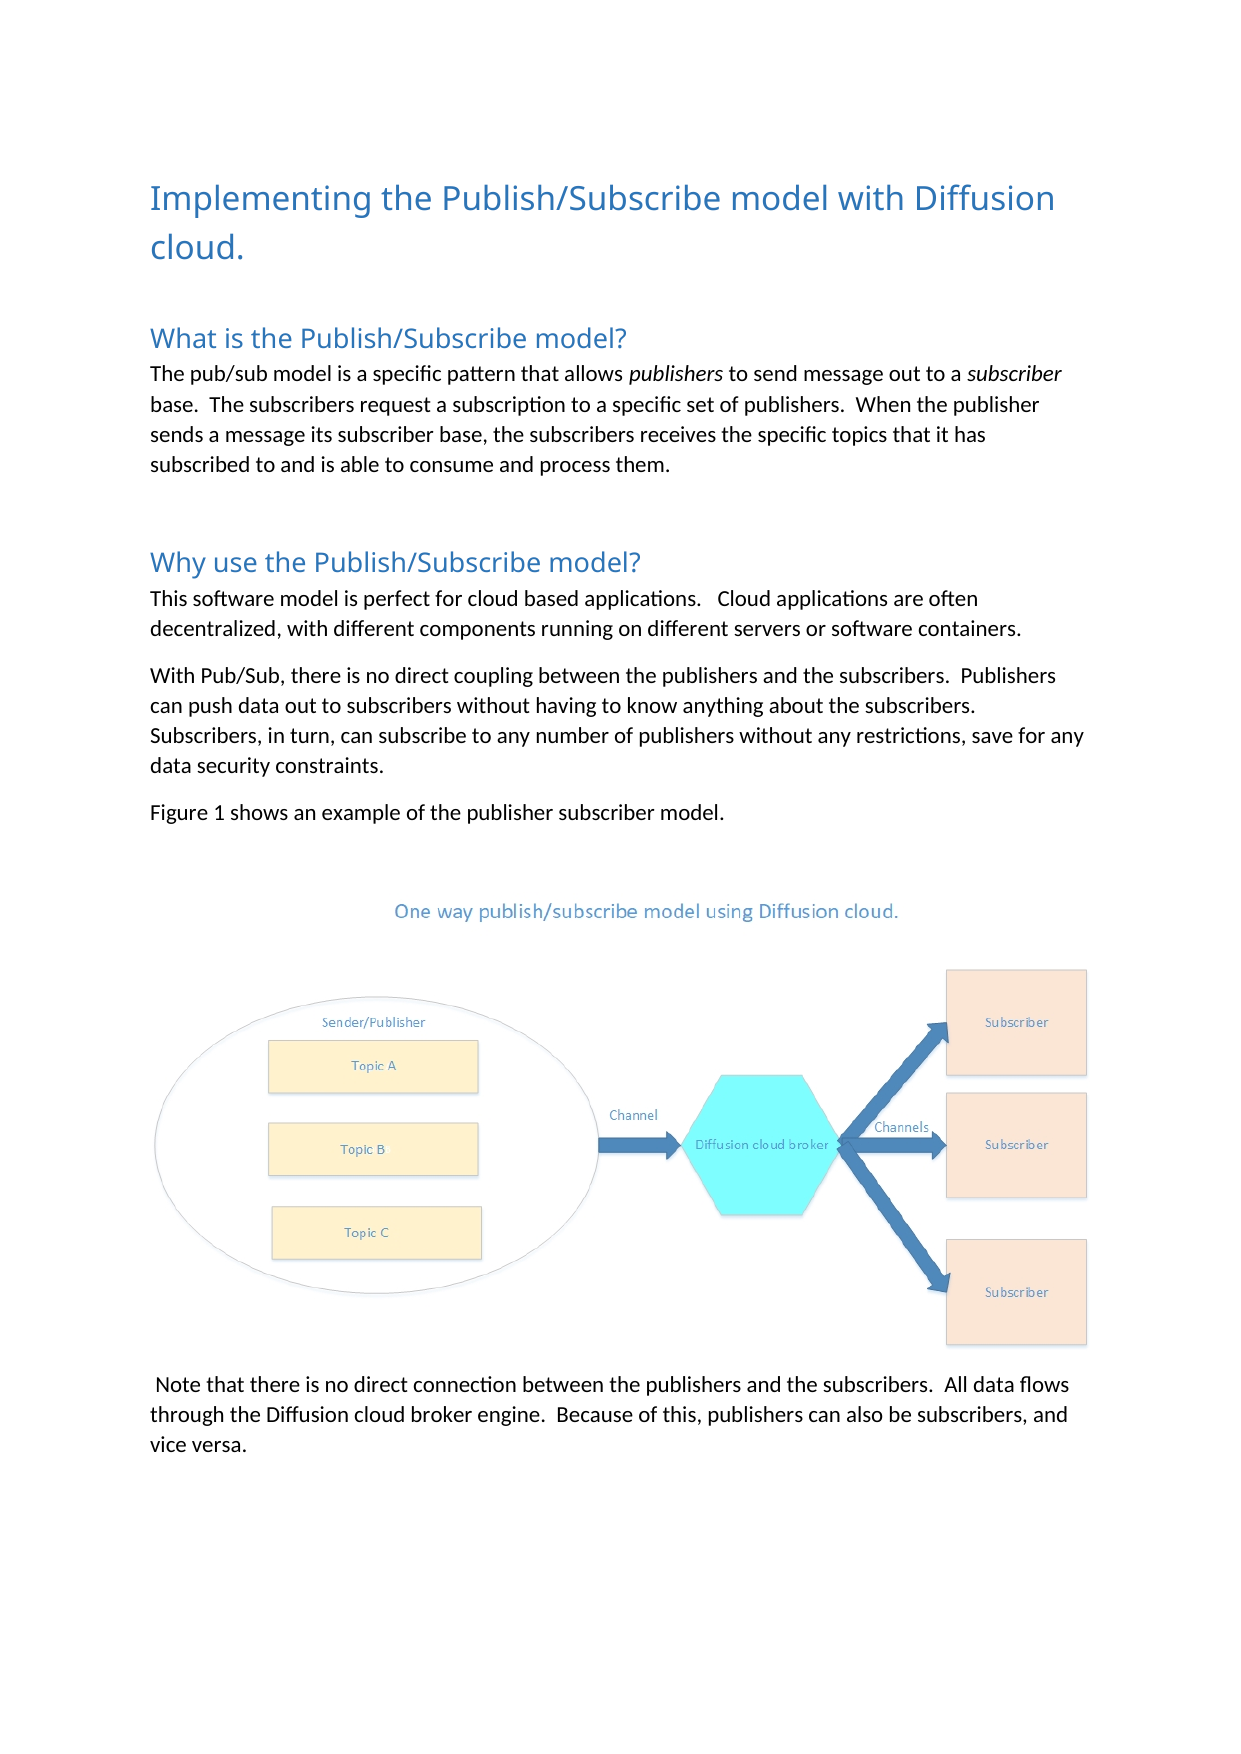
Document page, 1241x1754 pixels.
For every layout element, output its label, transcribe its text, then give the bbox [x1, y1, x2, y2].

subtitle What is the Publish/Subscribe model? [150, 320, 1090, 357]
text With Pub/Sub, there is no direct coupling between the publishers and the subscribers. Publishers can push data out to subscribers without having to know anything about the subscribers. Subscribers, in turn, can subscribe to any number of publishers without any restrictions, save for any data security constraints. [150, 661, 1090, 779]
subtitle Why use the Publish/Subscribe model? [150, 544, 1090, 581]
picture [150, 892, 1091, 1351]
text This software model is perfect for cloud based applications. Cloud applications are often decentralized, with different components running on different servers or software containers. [150, 584, 1090, 642]
text Note that there is no direct connection between the publishers and the subscribers. All data flows through the Diffusion cloud broker engine. Because of this, publishers can also be subscribers, and vice versa. [150, 1370, 1090, 1458]
text Figure 1 shows an example of the publisher subscriber model. [150, 798, 1090, 826]
subtitle Implementing the Publish/Subscribe model with Diffusion cloud. [150, 175, 1090, 269]
text The pub/sub model is a specific pattern that allows publishers to send message out to a subscriber base. The subscribers request a subscription to a specific set of publishers. When the publisher sends a message its subscriber base, the subscribers receives the specific topics that it has subscribed to and is able to consume and process them. [150, 359, 1090, 478]
